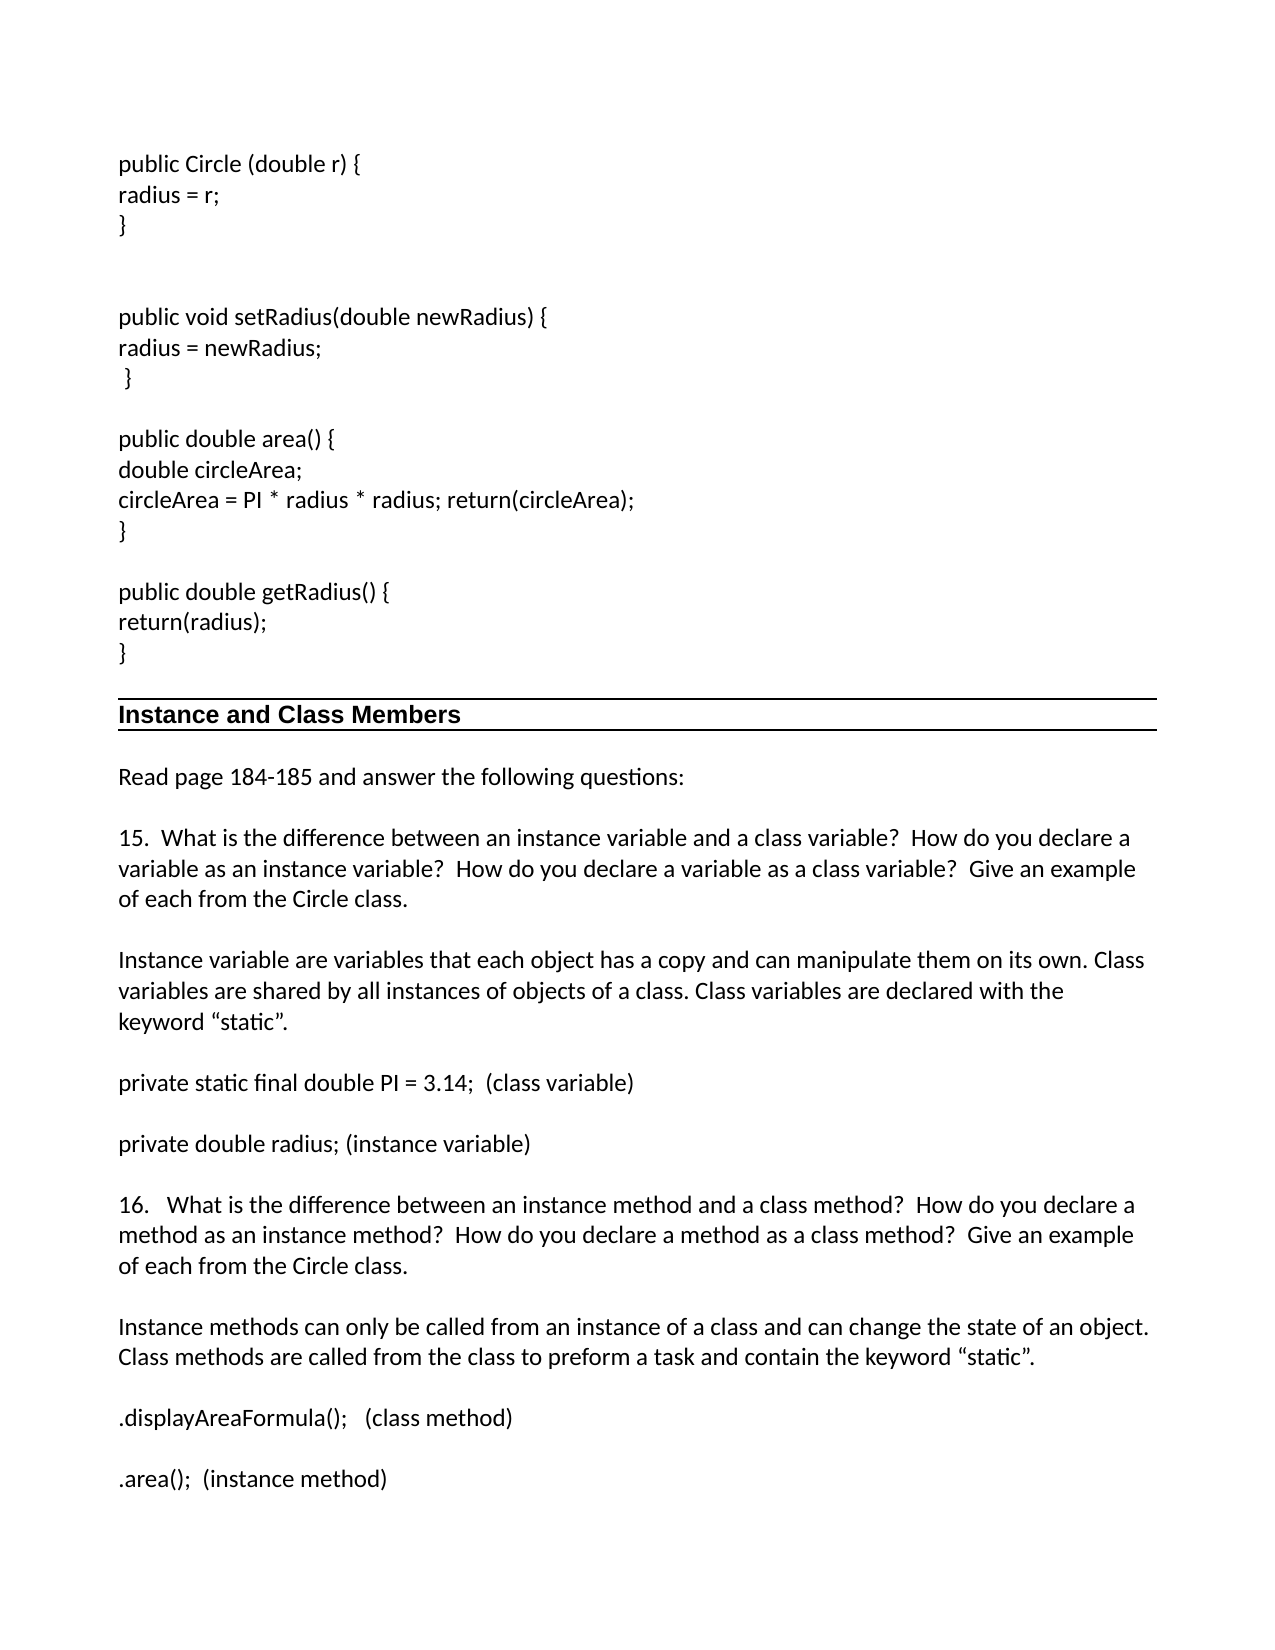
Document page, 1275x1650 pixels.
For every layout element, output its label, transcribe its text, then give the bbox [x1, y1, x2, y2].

text public double getRadius() { [118, 576, 1157, 606]
text } [118, 362, 1157, 393]
text Instance and Class Members [118, 700, 1157, 729]
text circleArea = PI * radius * radius; return(circleArea); [118, 484, 1157, 515]
text radius = r; [118, 179, 1157, 210]
text Instance methods can only be called from an instance of a class and can change the state of an object. Class methods are called from the class to preform a task and contain the keyword “static”. [118, 1311, 1157, 1372]
text return(radius); [118, 606, 1157, 637]
text public Circle (double r) { [118, 149, 1157, 179]
text Instance variable are variables that each object has a copy and can manipulate them on its own. Class variables are shared by all instances of objects of a class. Class variables are declared with the keyword “static”. [118, 944, 1157, 1036]
text } [118, 210, 1157, 240]
text } [118, 515, 1157, 545]
text 16. What is the difference between an instance method and a class method? How do you declare a method as an instance method? How do you declare a method as a class method? Give an example of each from the Circle class. [118, 1189, 1157, 1280]
text double circleArea; [118, 454, 1157, 484]
text private double radius; (instance variable) [118, 1128, 1157, 1158]
text Read page 184-185 and answer the following questions: [118, 761, 1157, 792]
text } [118, 637, 1157, 667]
text .displayAreaFormula(); (class method) [118, 1402, 1157, 1433]
text 15. What is the difference between an instance variable and a class variable? How do you declare a variable as an instance variable? How do you declare a variable as a class variable? Give an example of each from the Circle class. [118, 822, 1157, 914]
text public double area() { [118, 423, 1157, 454]
text .area(); (instance method) [118, 1463, 1157, 1494]
text private static final double PI = 3.14; (class variable) [118, 1067, 1157, 1097]
text radius = newRadius; [118, 332, 1157, 362]
text public void setRadius(double newRadius) { [118, 301, 1157, 332]
